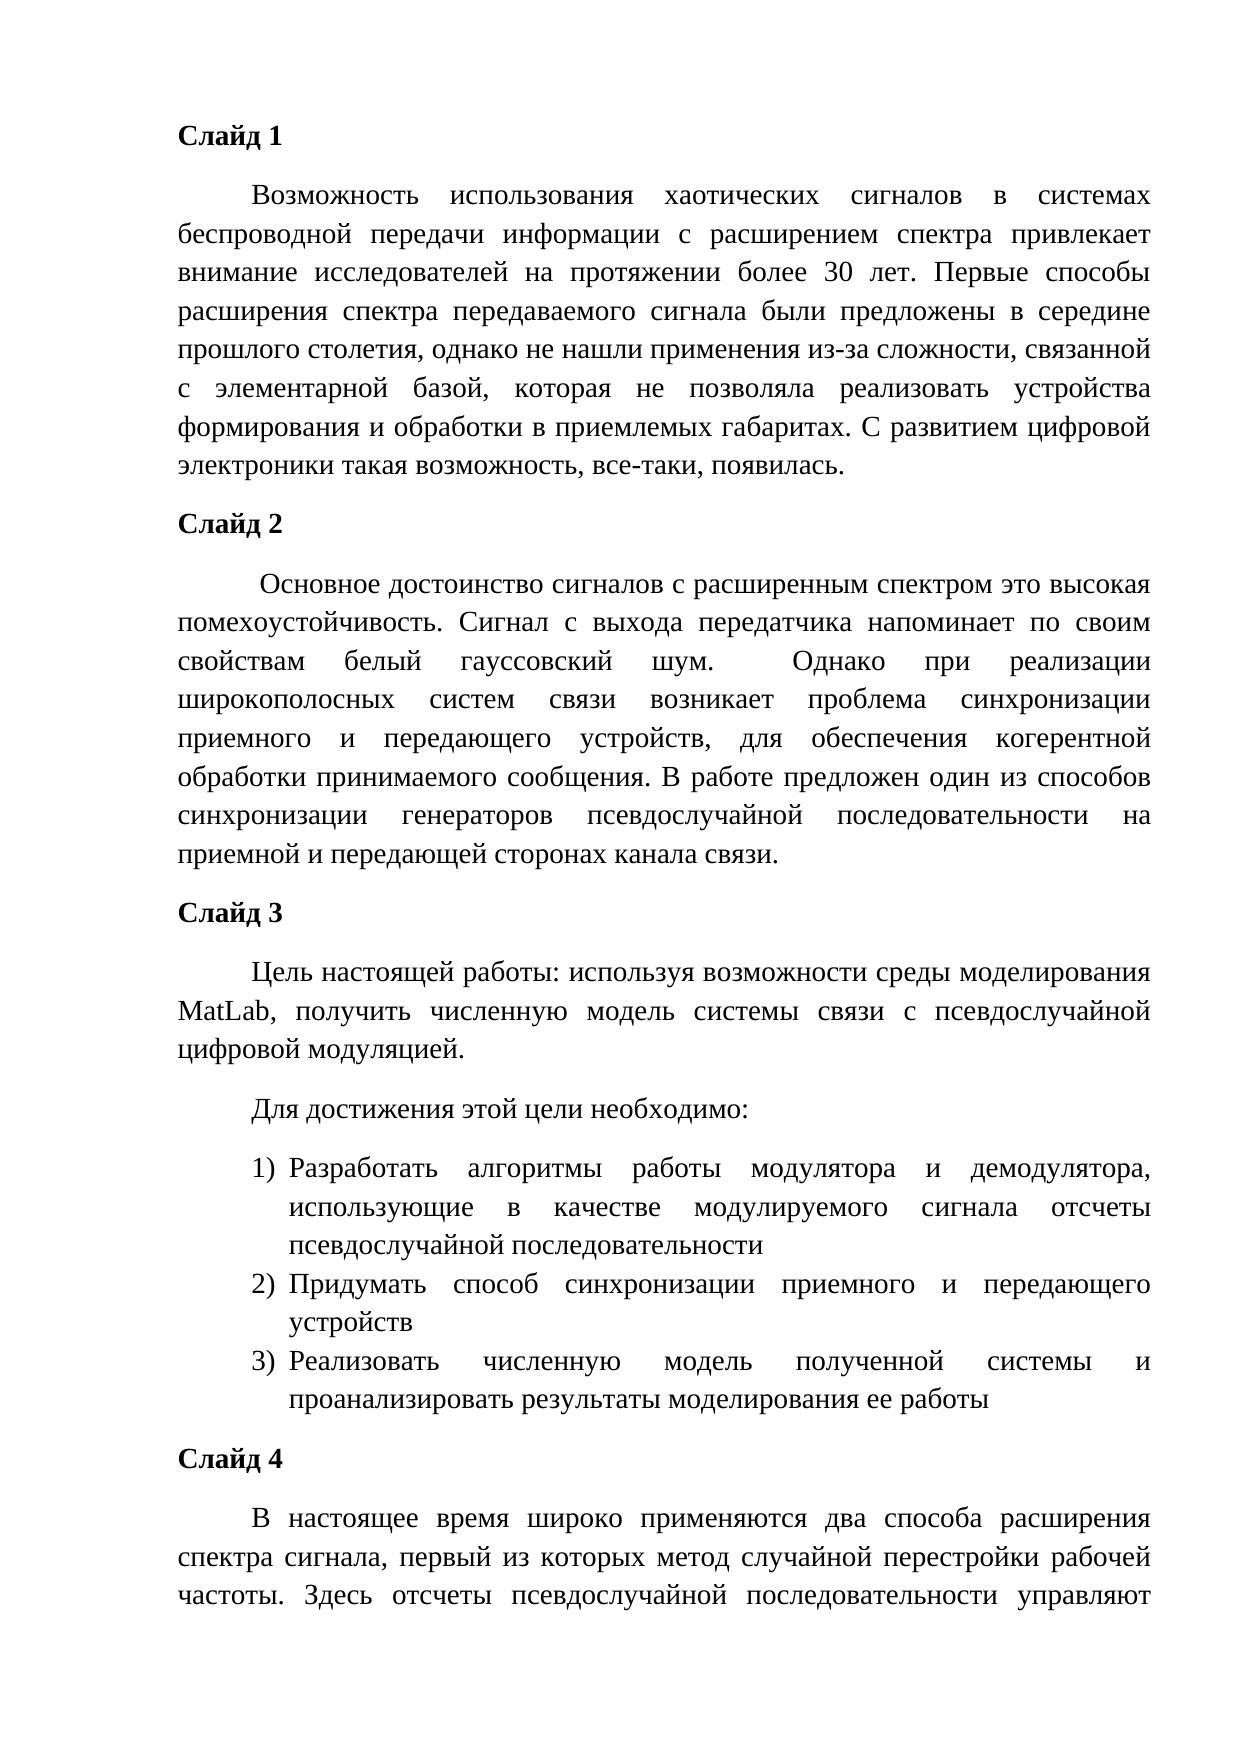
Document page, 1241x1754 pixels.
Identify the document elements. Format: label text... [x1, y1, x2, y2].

text Возможность использования хаотических сигналов в системах беспроводной передачи информации с расширением спектра привлекает внимание исследователей на протяжении более 30 лет. Первые способы расширения спектра передаваемого сигнала были предложены в середине прошлого столетия, однако не нашли применения из-за сложности, связанной с элементарной базой, которая не позволяла реализовать устройства формирования и обработки в приемлемых габаритах. С развитием цифровой электроники такая возможность, все-таки, появилась. [177, 177, 1152, 481]
list Разработать алгоритмы работы модулятора и демодулятора, использующие в качестве модулируемого сигнала отсчеты псевдослучайной последовательности [251, 1150, 1152, 1261]
text Цель настоящей работы: используя возможности среды моделирования MatLab, получить численную модель системы связи с псевдослучайной цифровой модуляцией. [177, 954, 1152, 1065]
list Придумать способ синхронизации приемного и передающего устройств [251, 1266, 1152, 1338]
text Слайд 1 [177, 118, 1152, 152]
text Слайд 2 [177, 507, 1152, 540]
text Для достижения этой цели необходимо: [177, 1091, 1152, 1124]
text Слайд 4 [177, 1441, 1152, 1474]
list Реализовать численную модель полученной системы и проанализировать результаты моделирования ее работы [251, 1343, 1152, 1415]
text Слайд 3 [177, 895, 1152, 929]
text Основное достоинство сигналов с расширенным спектром это высокая помехоустойчивость. Сигнал с выхода передатчика напоминает по своим свойствам белый гауссовский шум. Однако при реализации широкополосных систем связи возникает проблема синхронизации приемного и передающего устройств, для обеспечения когерентной обработки принимаемого сообщения. В работе предложен один из способов синхронизации генераторов псевдослучайной последовательности на приемной и передающей сторонах канала связи. [177, 566, 1152, 869]
